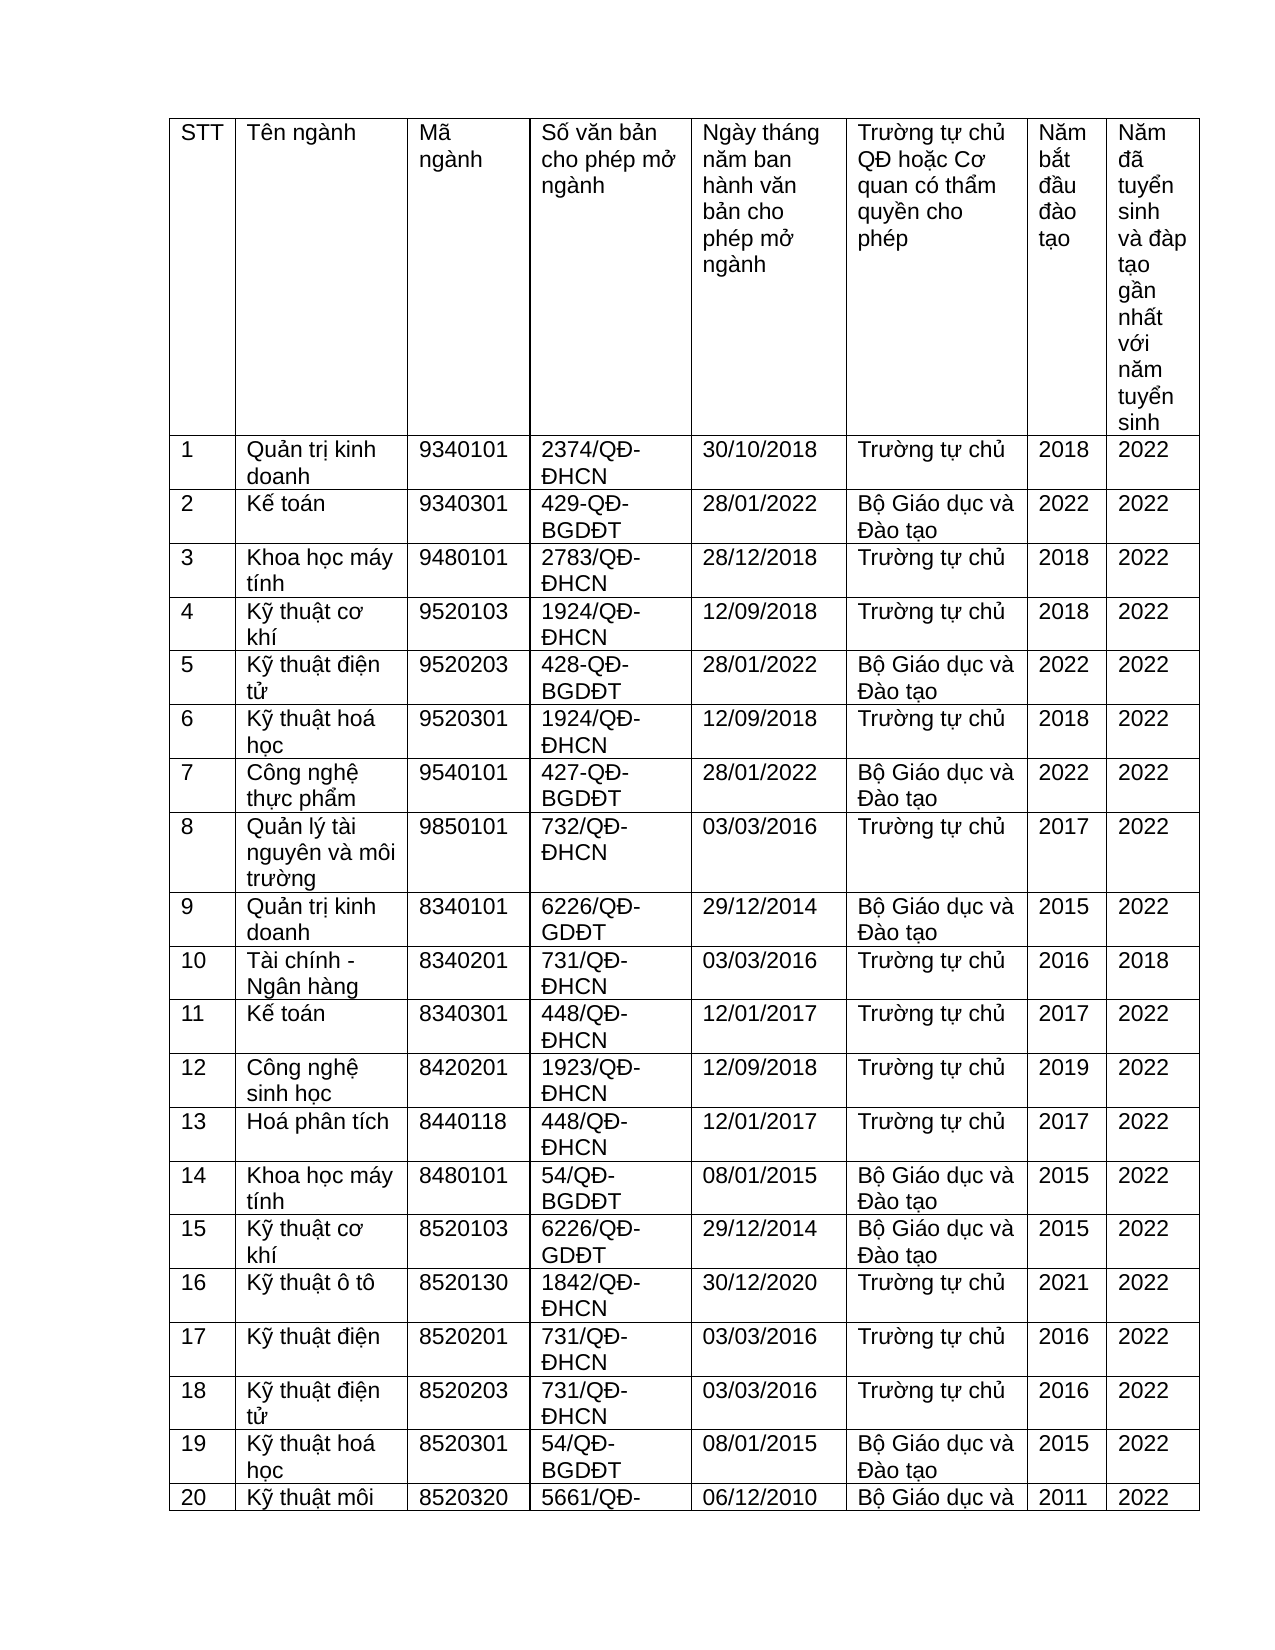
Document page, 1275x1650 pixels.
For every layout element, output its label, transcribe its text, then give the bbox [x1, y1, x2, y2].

table_cell Kỹ thuật môi trường [236, 1484, 407, 1510]
table_cell 11 [170, 1000, 235, 1053]
table_cell 28/12/2018 [692, 544, 846, 597]
table_cell 1 [170, 436, 235, 489]
table_header Ngày tháng năm ban hành văn bản cho phép mở ngành [692, 119, 846, 435]
table_header Tên ngành [236, 119, 407, 435]
table_cell 2 [170, 490, 235, 543]
table_cell 2022 [1028, 759, 1106, 812]
table_cell 8420201 [408, 1054, 529, 1107]
table_cell 9520103 [408, 598, 529, 650]
table_header Năm đã tuyển sinh và đàp tạo gần nhất với năm tuyển sinh [1107, 119, 1199, 435]
table_cell 9 [170, 893, 235, 946]
table_cell 2015 [1028, 893, 1106, 946]
table_cell 2022 [1107, 1000, 1199, 1053]
table_cell 2022 [1107, 1430, 1199, 1483]
table_cell Công nghệ thực phẩm [236, 759, 407, 812]
table_cell 1842/QĐ-ĐHCN [531, 1269, 691, 1322]
table_cell 8520130 [408, 1269, 529, 1322]
table_cell Bộ Giáo dục và Đào tạo [847, 651, 1027, 704]
table_cell 2022 [1028, 490, 1106, 543]
table_cell 2022 [1107, 1484, 1199, 1510]
table_cell 28/01/2022 [692, 759, 846, 812]
table_cell Tài chính - Ngân hàng [236, 947, 407, 999]
table_cell Trường tự chủ [847, 1054, 1027, 1107]
table_cell 2021 [1028, 1269, 1106, 1322]
table_cell 2018 [1028, 544, 1106, 597]
table_cell Trường tự chủ [847, 1323, 1027, 1376]
table_cell 29/12/2014 [692, 1215, 846, 1268]
table_cell 54/QĐ-BGDĐT [531, 1162, 691, 1214]
table_cell 03/03/2016 [692, 813, 846, 892]
table_cell 1923/QĐ-ĐHCN [531, 1054, 691, 1107]
table_cell Bộ Giáo dục và Đào tạo [847, 1430, 1027, 1483]
table_cell 4 [170, 598, 235, 650]
table_cell Trường tự chủ [847, 705, 1027, 758]
table_cell 9850101 [408, 813, 529, 892]
table_header STT [170, 119, 235, 435]
table_cell 12/09/2018 [692, 598, 846, 650]
table_cell 1924/QĐ-ĐHCN [531, 598, 691, 650]
table_cell Khoa học máy tính [236, 544, 407, 597]
table_cell 12/01/2017 [692, 1000, 846, 1053]
table_cell 2018 [1107, 947, 1199, 999]
table_cell 428-QĐ-BGDĐT [531, 651, 691, 704]
table_cell Trường tự chủ [847, 598, 1027, 650]
table_cell 2017 [1028, 1108, 1106, 1161]
table_cell 15 [170, 1215, 235, 1268]
table_cell 6 [170, 705, 235, 758]
table_cell 448/QĐ-ĐHCN [531, 1108, 691, 1161]
table_cell 29/12/2014 [692, 893, 846, 946]
table_cell 8480101 [408, 1162, 529, 1214]
table_cell Quản trị kinh doanh [236, 436, 407, 489]
table_cell 2022 [1107, 651, 1199, 704]
table_cell 16 [170, 1269, 235, 1322]
table_cell Hoá phân tích [236, 1108, 407, 1161]
table_cell 03/03/2016 [692, 1377, 846, 1429]
table_cell Quản lý tài nguyên và môi trường [236, 813, 407, 892]
table_cell 731/QĐ-ĐHCN [531, 1323, 691, 1376]
table_cell Trường tự chủ [847, 1108, 1027, 1161]
table_cell 5 [170, 651, 235, 704]
table_cell Trường tự chủ [847, 544, 1027, 597]
table_cell 9540101 [408, 759, 529, 812]
table_cell 2018 [1028, 705, 1106, 758]
table_cell Kỹ thuật cơ khí [236, 1215, 407, 1268]
table_cell Kỹ thuật điện [236, 1323, 407, 1376]
table_header Trường tự chủ QĐ hoặc Cơ quan có thẩm quyền cho phép [847, 119, 1027, 435]
table_cell 2022 [1107, 1269, 1199, 1322]
table_cell 2022 [1107, 705, 1199, 758]
table_cell 20 [170, 1484, 235, 1510]
table_cell 06/12/2010 [692, 1484, 846, 1510]
table_cell 12/09/2018 [692, 1054, 846, 1107]
table_cell 2022 [1107, 490, 1199, 543]
table_cell 13 [170, 1108, 235, 1161]
table_cell Bộ Giáo dục và Đào tạo [847, 1162, 1027, 1214]
table_cell 30/10/2018 [692, 436, 846, 489]
table_cell 2022 [1028, 651, 1106, 704]
table_cell 03/03/2016 [692, 947, 846, 999]
table_cell 2016 [1028, 947, 1106, 999]
table_cell 08/01/2015 [692, 1430, 846, 1483]
table_cell 9520301 [408, 705, 529, 758]
table_cell 427-QĐ-BGDĐT [531, 759, 691, 812]
table_cell 30/12/2020 [692, 1269, 846, 1322]
table_cell 732/QĐ-ĐHCN [531, 813, 691, 892]
table_header Số văn bản cho phép mở ngành [531, 119, 691, 435]
table_cell 8 [170, 813, 235, 892]
table_cell 54/QĐ-BGDĐT [531, 1430, 691, 1483]
table_cell 2022 [1107, 544, 1199, 597]
table_cell Bộ Giáo dục và Đào tạo [847, 759, 1027, 812]
table_cell 5661/QĐ-BGDĐT [531, 1484, 691, 1510]
table_cell 2016 [1028, 1377, 1106, 1429]
table_cell 429-QĐ-BGDĐT [531, 490, 691, 543]
table_cell 8440118 [408, 1108, 529, 1161]
table_cell 731/QĐ-ĐHCN [531, 947, 691, 999]
table_cell Kỹ thuật điện tử [236, 651, 407, 704]
table_cell 2015 [1028, 1162, 1106, 1214]
table_cell 9520203 [408, 651, 529, 704]
table_cell 8340101 [408, 893, 529, 946]
table_cell 9340301 [408, 490, 529, 543]
table_cell Công nghệ sinh học [236, 1054, 407, 1107]
table_cell 2018 [1028, 598, 1106, 650]
table_cell 2783/QĐ-ĐHCN [531, 544, 691, 597]
table_cell 7 [170, 759, 235, 812]
table_cell 6226/QĐ-GDĐT [531, 893, 691, 946]
table_cell 2022 [1107, 598, 1199, 650]
table_cell Bộ Giáo dục và Đào tạo [847, 490, 1027, 543]
table_cell Kế toán [236, 1000, 407, 1053]
table_cell 2015 [1028, 1430, 1106, 1483]
table_cell 731/QĐ-ĐHCN [531, 1377, 691, 1429]
table_cell 10 [170, 947, 235, 999]
table_cell 12/01/2017 [692, 1108, 846, 1161]
table_header Năm bắt đầu đào tạo [1028, 119, 1106, 435]
table_header Mã ngành [408, 119, 529, 435]
table_cell 12 [170, 1054, 235, 1107]
table_cell 2022 [1107, 1054, 1199, 1107]
table_cell 12/09/2018 [692, 705, 846, 758]
table_cell 2022 [1107, 1215, 1199, 1268]
table_cell 19 [170, 1430, 235, 1483]
table_cell 2016 [1028, 1323, 1106, 1376]
table_cell 2022 [1107, 1377, 1199, 1429]
table_cell Kế toán [236, 490, 407, 543]
table_cell 2374/QĐ-ĐHCN [531, 436, 691, 489]
table_cell 8520203 [408, 1377, 529, 1429]
table_cell 28/01/2022 [692, 490, 846, 543]
table_cell 2022 [1107, 1323, 1199, 1376]
table_cell 8520301 [408, 1430, 529, 1483]
table_cell 2022 [1107, 813, 1199, 892]
table_cell 2022 [1107, 893, 1199, 946]
table_cell 2022 [1107, 1162, 1199, 1214]
table_cell Kỹ thuật hoá học [236, 705, 407, 758]
table_cell 28/01/2022 [692, 651, 846, 704]
table_cell Kỹ thuật hoá học [236, 1430, 407, 1483]
table_cell 3 [170, 544, 235, 597]
table_cell 17 [170, 1323, 235, 1376]
table_cell 9340101 [408, 436, 529, 489]
table_cell 1924/QĐ-ĐHCN [531, 705, 691, 758]
table_cell 2022 [1107, 436, 1199, 489]
table_cell Kỹ thuật điện tử [236, 1377, 407, 1429]
table_cell Trường tự chủ [847, 813, 1027, 892]
table_cell Quản trị kinh doanh [236, 893, 407, 946]
table_cell 2022 [1107, 759, 1199, 812]
table_cell Trường tự chủ [847, 1377, 1027, 1429]
table_cell Trường tự chủ [847, 1000, 1027, 1053]
table_cell 8520201 [408, 1323, 529, 1376]
table_cell 08/01/2015 [692, 1162, 846, 1214]
table_cell Bộ Giáo dục và Đào tạo [847, 1215, 1027, 1268]
table_cell Trường tự chủ [847, 436, 1027, 489]
table_cell 8520103 [408, 1215, 529, 1268]
table_cell 2019 [1028, 1054, 1106, 1107]
table_cell 8520320 [408, 1484, 529, 1510]
table_cell 2017 [1028, 813, 1106, 892]
table_cell Kỹ thuật ô tô [236, 1269, 407, 1322]
table_cell 9480101 [408, 544, 529, 597]
table_cell 2018 [1028, 436, 1106, 489]
table_cell 448/QĐ-ĐHCN [531, 1000, 691, 1053]
table_cell Khoa học máy tính [236, 1162, 407, 1214]
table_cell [847, 1484, 1027, 1510]
table_cell Trường tự chủ [847, 1269, 1027, 1322]
table_cell 2022 [1107, 1108, 1199, 1161]
table_cell 6226/QĐ-GDĐT [531, 1215, 691, 1268]
table_cell 8340201 [408, 947, 529, 999]
table_cell Bộ Giáo dục và Đào tạo [847, 893, 1027, 946]
table_cell 8340301 [408, 1000, 529, 1053]
table_cell 03/03/2016 [692, 1323, 846, 1376]
table_cell 14 [170, 1162, 235, 1214]
table_cell 2011 [1028, 1484, 1106, 1510]
table_cell 18 [170, 1377, 235, 1429]
table_cell 2017 [1028, 1000, 1106, 1053]
table_cell 2015 [1028, 1215, 1106, 1268]
table_cell Kỹ thuật cơ khí [236, 598, 407, 650]
table_cell Trường tự chủ [847, 947, 1027, 999]
